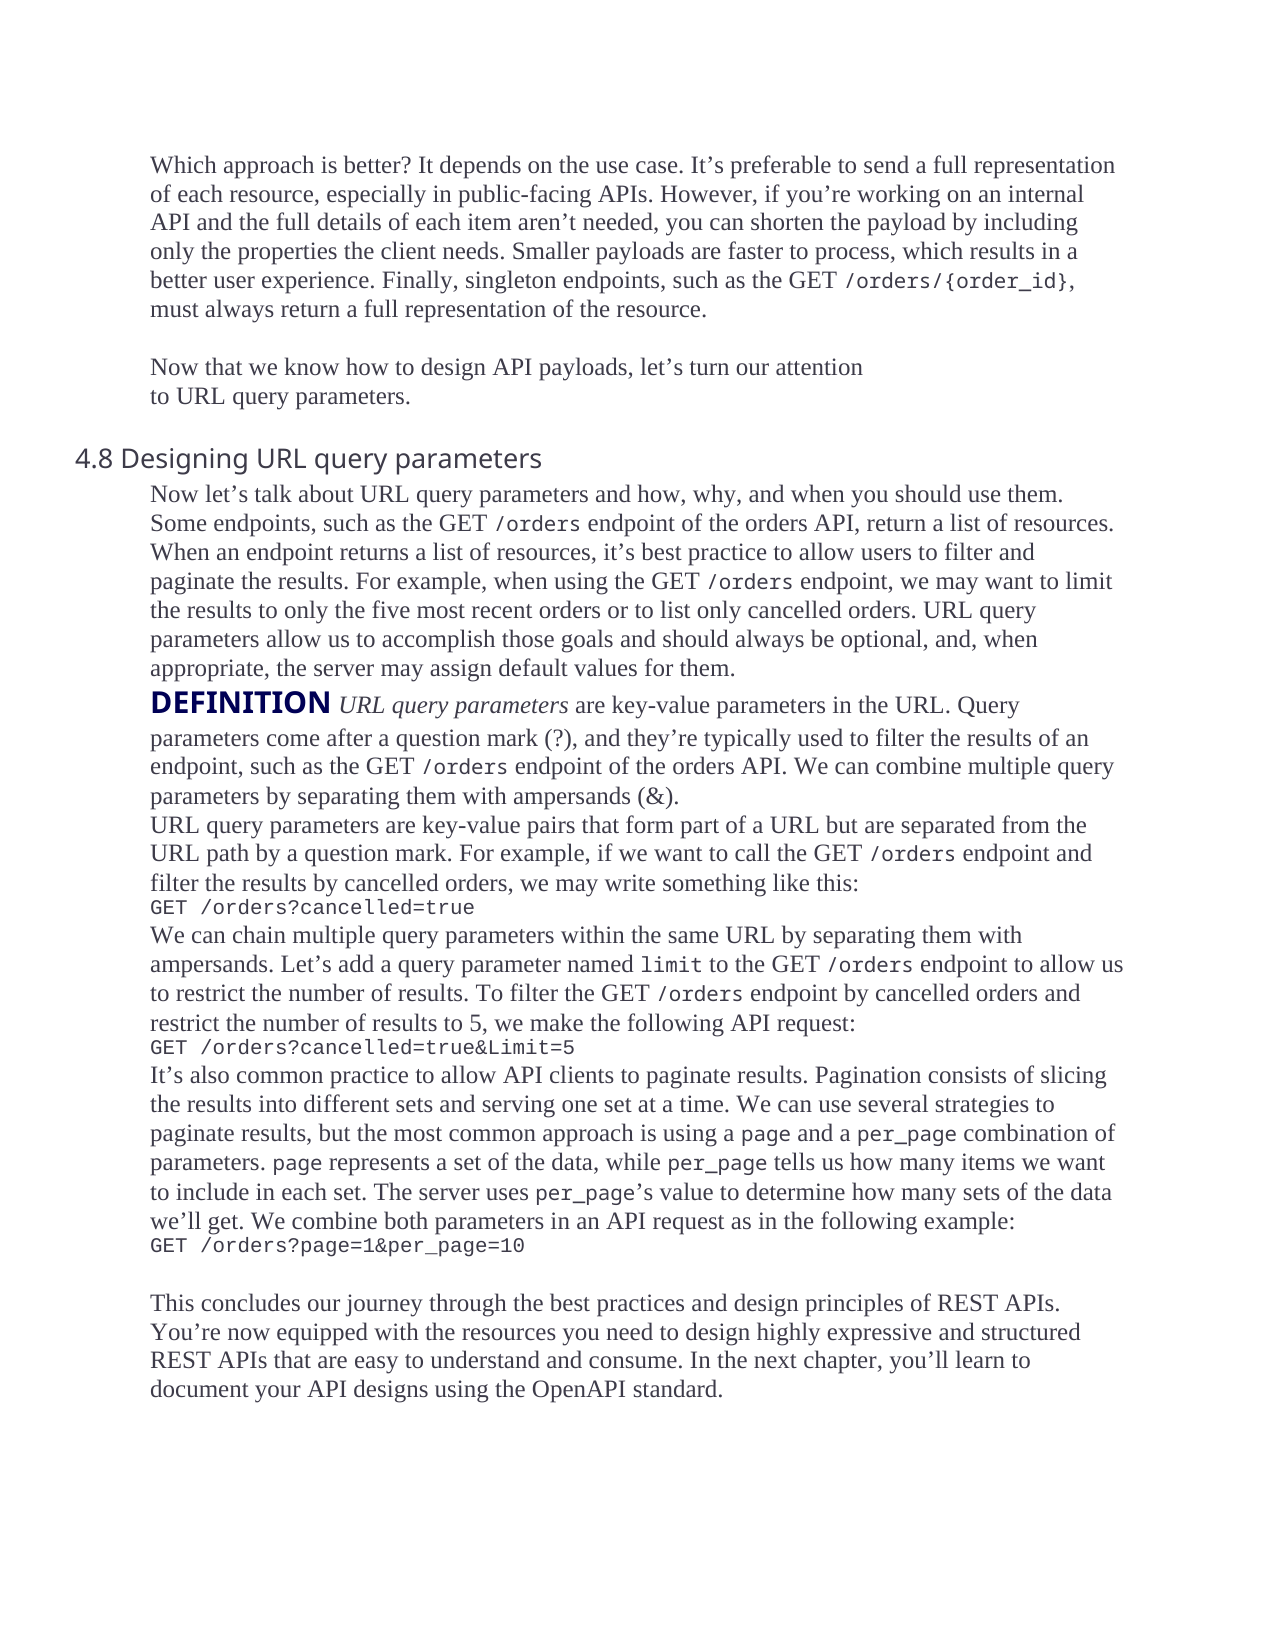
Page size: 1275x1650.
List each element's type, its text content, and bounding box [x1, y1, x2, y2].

text GET /orders?cancelled=true&Limit=5 [150, 1037, 1125, 1060]
text Which approach is better? It depends on the use case. It’s preferable to send a full representation of each resource, especially in public-facing APIs. However, if you’re working on an internal API and the full details of each item aren’t needed, you can shorten the payload by including only the properties the client needs. Smaller payloads are faster to process, which results in a better user experience. Finally, singleton endpoints, such as the GET /orders/{order_id}, must always return a full representation of the resource. [150, 150, 1125, 323]
text GET /orders?cancelled=true [150, 897, 1125, 920]
text Now that we know how to design API payloads, let’s turn our attention to URL query parameters. [150, 352, 1125, 410]
text This concludes our journey through the best practices and design principles of REST APIs. You’re now equipped with the resources you need to design highly expressive and structured REST APIs that are easy to understand and consume. In the next chapter, you’ll learn to document your API designs using the OpenAPI standard. [150, 1288, 1125, 1403]
text We can chain multiple query parameters within the same URL by separating them with ampersands. Let’s add a query parameter named limit to the GET /orders endpoint to allow us to restrict the number of results. To filter the GET /orders endpoint by cancelled orders and restrict the number of results to 5, we make the following API request: [150, 920, 1125, 1037]
text GET /orders?page=1&per_page=10 [150, 1235, 1125, 1259]
text Now let’s talk about URL query parameters and how, why, and when you should use them. Some endpoints, such as the GET /orders endpoint of the orders API, return a list of resources. When an endpoint returns a list of resources, it’s best practice to allow users to filter and paginate the results. For example, when using the GET /orders endpoint, we may want to limit the results to only the five most recent orders or to list only cancelled orders. URL query parameters allow us to accomplish those goals and should always be optional, and, when appropriate, the server may assign default values for them. [150, 479, 1125, 682]
text URL query parameters are key-value pairs that form part of a URL but are separated from the URL path by a question mark. For example, if we want to call the GET /orders endpoint and filter the results by cancelled orders, we may write something like this: [150, 810, 1125, 897]
subtitle 4.8 Designing URL query parameters [75, 439, 1125, 476]
text It’s also common practice to allow API clients to paginate results. Pagination consists of slicing the results into different sets and serving one set at a time. We can use several strategies to paginate results, but the most common approach is using a page and a per_page combination of parameters. page represents a set of the data, while per_page tells us how many items we want to include in each set. The server uses per_page’s value to determine how many sets of the data we’ll get. We combine both parameters in an API request as in the following example: [150, 1060, 1125, 1235]
text DEFINITION URL query parameters are key-value parameters in the URL. Query parameters come after a question mark (?), and they’re typically used to filter the results of an endpoint, such as the GET /orders endpoint of the orders API. We can combine multiple query parameters by separating them with ampersands (&). [150, 682, 1125, 810]
